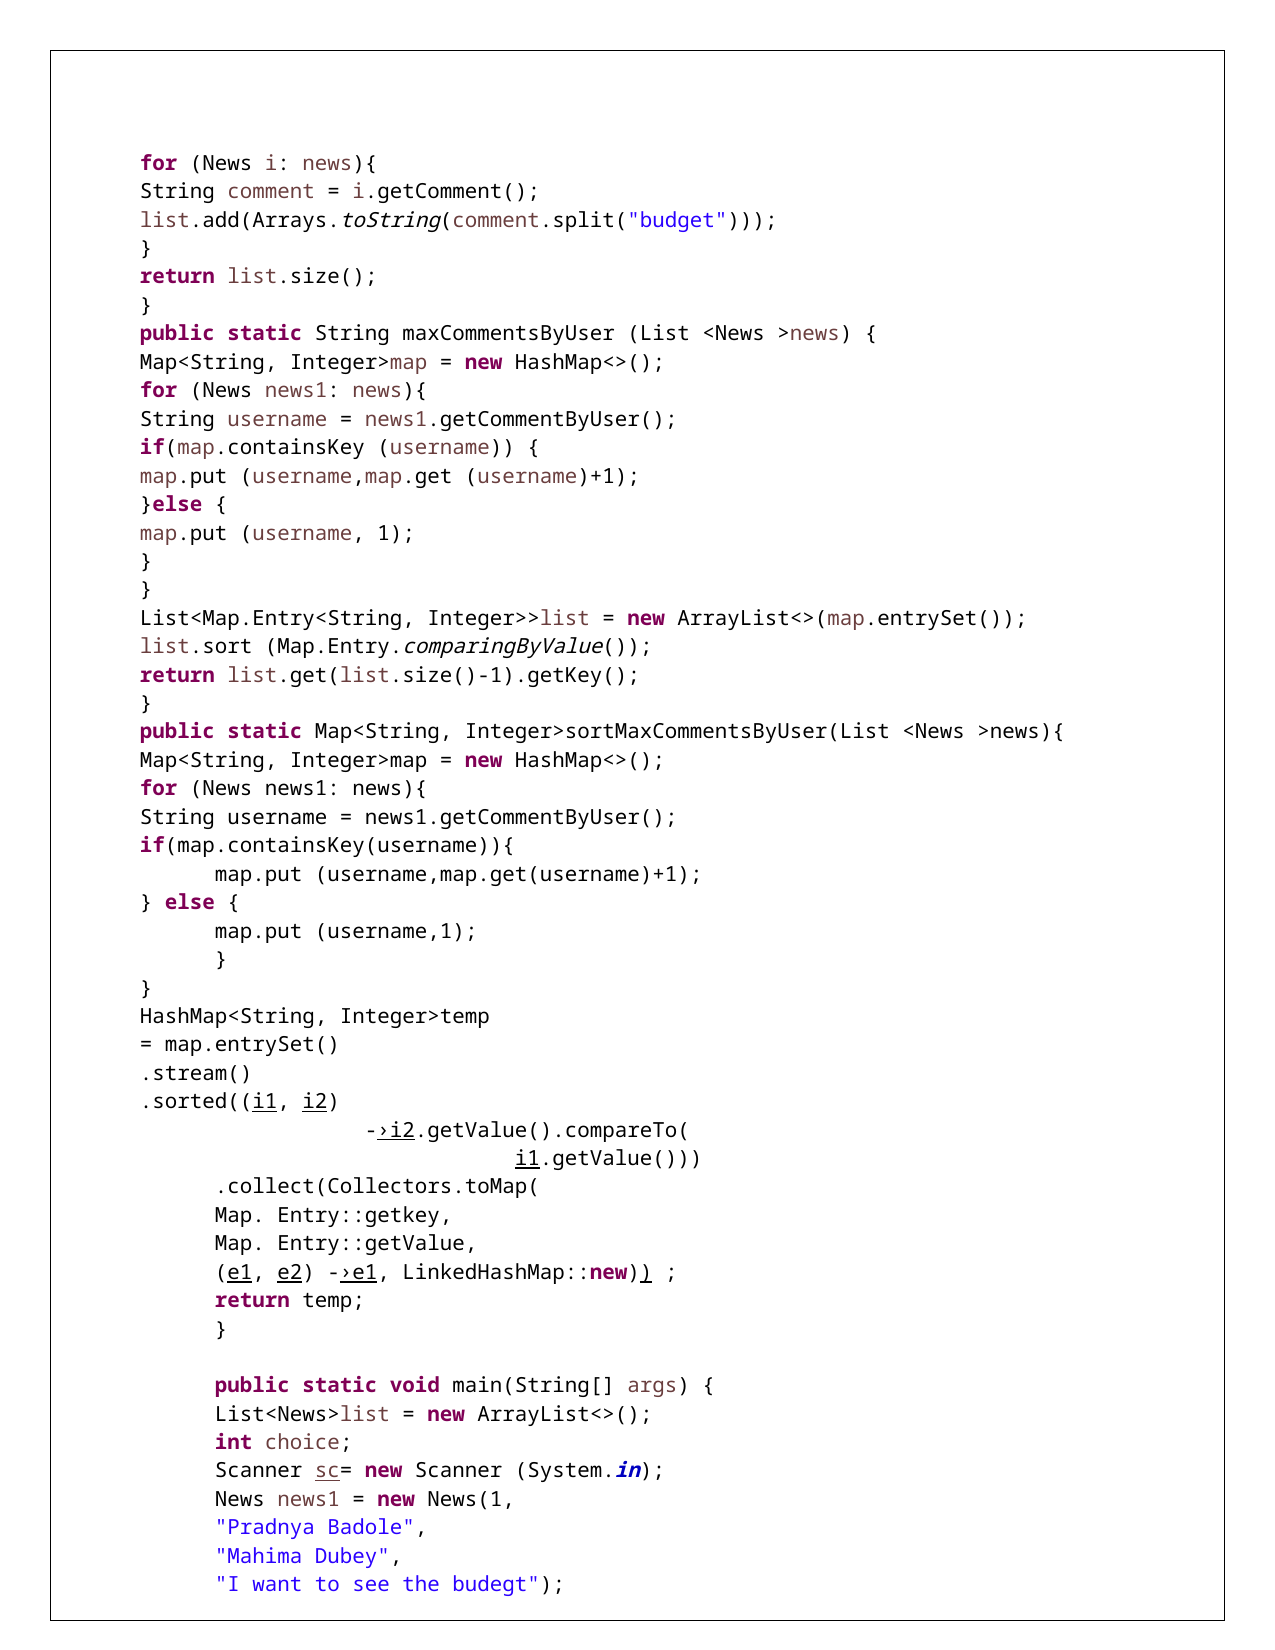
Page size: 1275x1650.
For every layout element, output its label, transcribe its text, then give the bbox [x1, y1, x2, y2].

text -›i2.getValue().compareTo( [139, 1115, 1138, 1143]
text } else { [139, 887, 1138, 916]
text String username = news1.getCommentByUser(); [139, 802, 1138, 830]
text Map. Entry::getValue, [139, 1228, 1138, 1257]
text String comment = i.getComment(); [139, 176, 1138, 205]
text } [139, 546, 1138, 574]
text .stream() [139, 1058, 1138, 1086]
text return list.size(); [139, 262, 1138, 290]
text Map. Entry::getkey, [139, 1200, 1138, 1228]
text } [139, 574, 1138, 603]
text } [139, 944, 1138, 973]
text }else { [139, 489, 1138, 518]
text HashMap<String, Integer>temp [139, 1001, 1138, 1029]
text public static Map<String, Integer>sortMaxCommentsByUser(List <News >news){ [139, 717, 1138, 745]
text } [139, 233, 1138, 262]
text public static void main(String[] args) { [139, 1370, 1138, 1399]
text "Mahima Dubey", [139, 1541, 1138, 1569]
text map.put (username,map.get (username)+1); [139, 461, 1138, 489]
text if(map.containsKey (username)) { [139, 432, 1138, 461]
text if(map.containsKey(username)){ [139, 830, 1138, 859]
text .sorted((i1, i2) [139, 1086, 1138, 1115]
text map.put (username, 1); [139, 518, 1138, 546]
text i1.getValue())) [139, 1143, 1138, 1172]
text News news1 = new News(1, [139, 1484, 1138, 1512]
text } [139, 1314, 1138, 1342]
text list.sort (Map.Entry.comparingByValue()); [139, 631, 1138, 660]
text List<News>list = new ArrayList<>(); [139, 1399, 1138, 1427]
text map.put (username,1); [139, 916, 1138, 944]
text } [139, 973, 1138, 1001]
text Map<String, Integer>map = new HashMap<>(); [139, 745, 1138, 773]
text "Pradnya Badole", [139, 1512, 1138, 1541]
text String username = news1.getCommentByUser(); [139, 404, 1138, 432]
text for (News i: news){ [139, 148, 1138, 176]
text return temp; [139, 1285, 1138, 1314]
text "I want to see the budegt"); [139, 1569, 1138, 1598]
text map.put (username,map.get(username)+1); [139, 859, 1138, 887]
text for (News news1: news){ [139, 773, 1138, 802]
text int choice; [139, 1427, 1138, 1456]
text list.add(Arrays.toString(comment.split("budget"))); [139, 205, 1138, 233]
text public static String maxCommentsByUser (List <News >news) { [139, 318, 1138, 347]
text List<Map.Entry<String, Integer>>list = new ArrayList<>(map.entrySet()); [139, 603, 1138, 631]
text Scanner sc= new Scanner (System.in); [139, 1456, 1138, 1484]
text (e1, e2) -›e1, LinkedHashMap::new)) ; [139, 1257, 1138, 1285]
text Map<String, Integer>map = new HashMap<>(); [139, 347, 1138, 375]
text for (News news1: news){ [139, 375, 1138, 404]
text return list.get(list.size()-1).getKey(); [139, 660, 1138, 688]
text } [139, 688, 1138, 717]
text = map.entrySet() [139, 1029, 1138, 1058]
text } [139, 290, 1138, 318]
text .collect(Collectors.toMap( [139, 1172, 1138, 1200]
